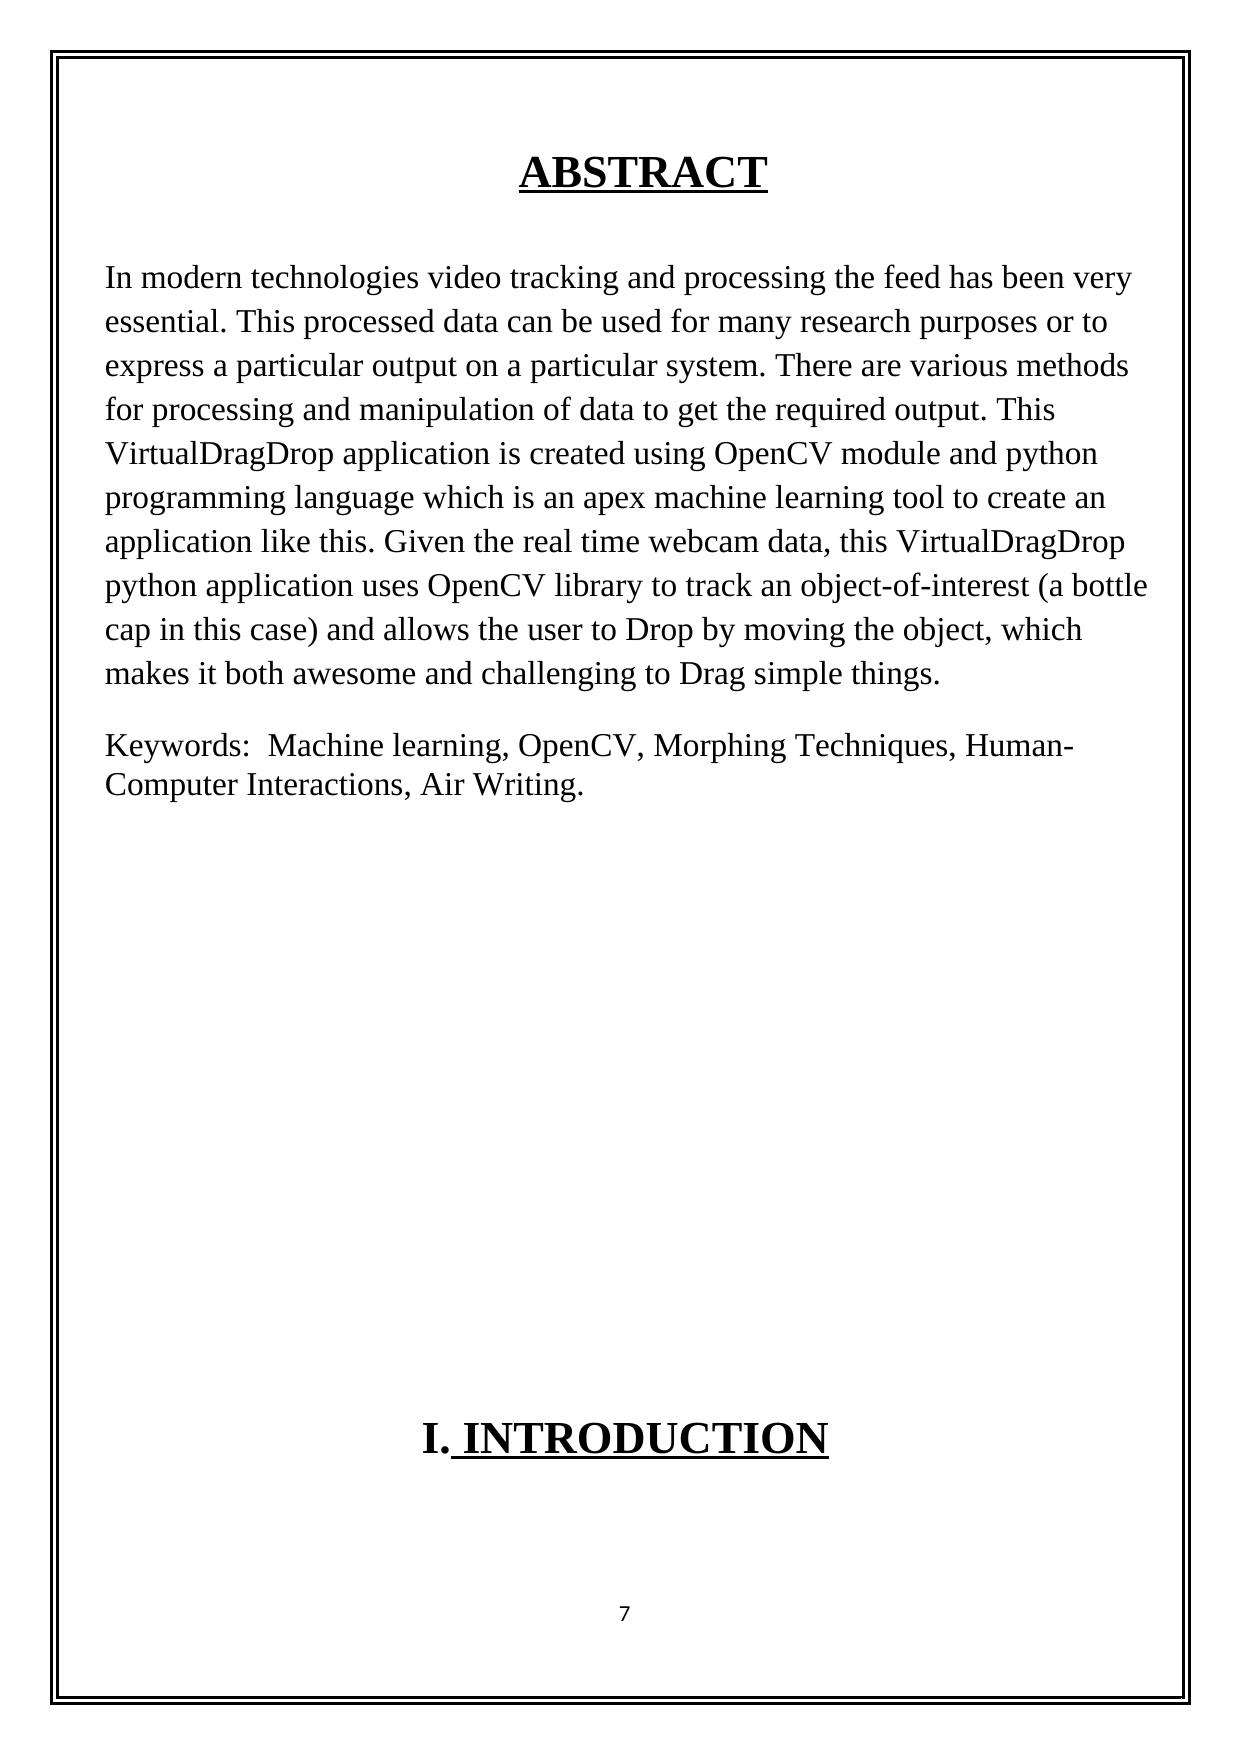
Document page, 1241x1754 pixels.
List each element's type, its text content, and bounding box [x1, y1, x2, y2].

text ABSTRACT [111, 145, 1175, 197]
text I. INTRODUCTION [75, 1410, 1175, 1463]
text Keywords: Machine learning, OpenCV, Morphing Techniques, Human-Computer Interactions, Air Writing. [104, 726, 1174, 802]
text In modern technologies video tracking and processing the feed has been very essential. This processed data can be used for many research purposes or to express a particular output on a particular system. There are various methods for processing and manipulation of data to get the required output. This VirtualDragDrop application is created using OpenCV module and python programming language which is an apex machine learning tool to create an application like this. Given the real time webcam data, this VirtualDragDrop python application uses OpenCV library to track an object-of-interest (a bottle cap in this case) and allows the user to Drop by moving the object, which makes it both awesome and challenging to Drag simple things. [104, 257, 1174, 692]
